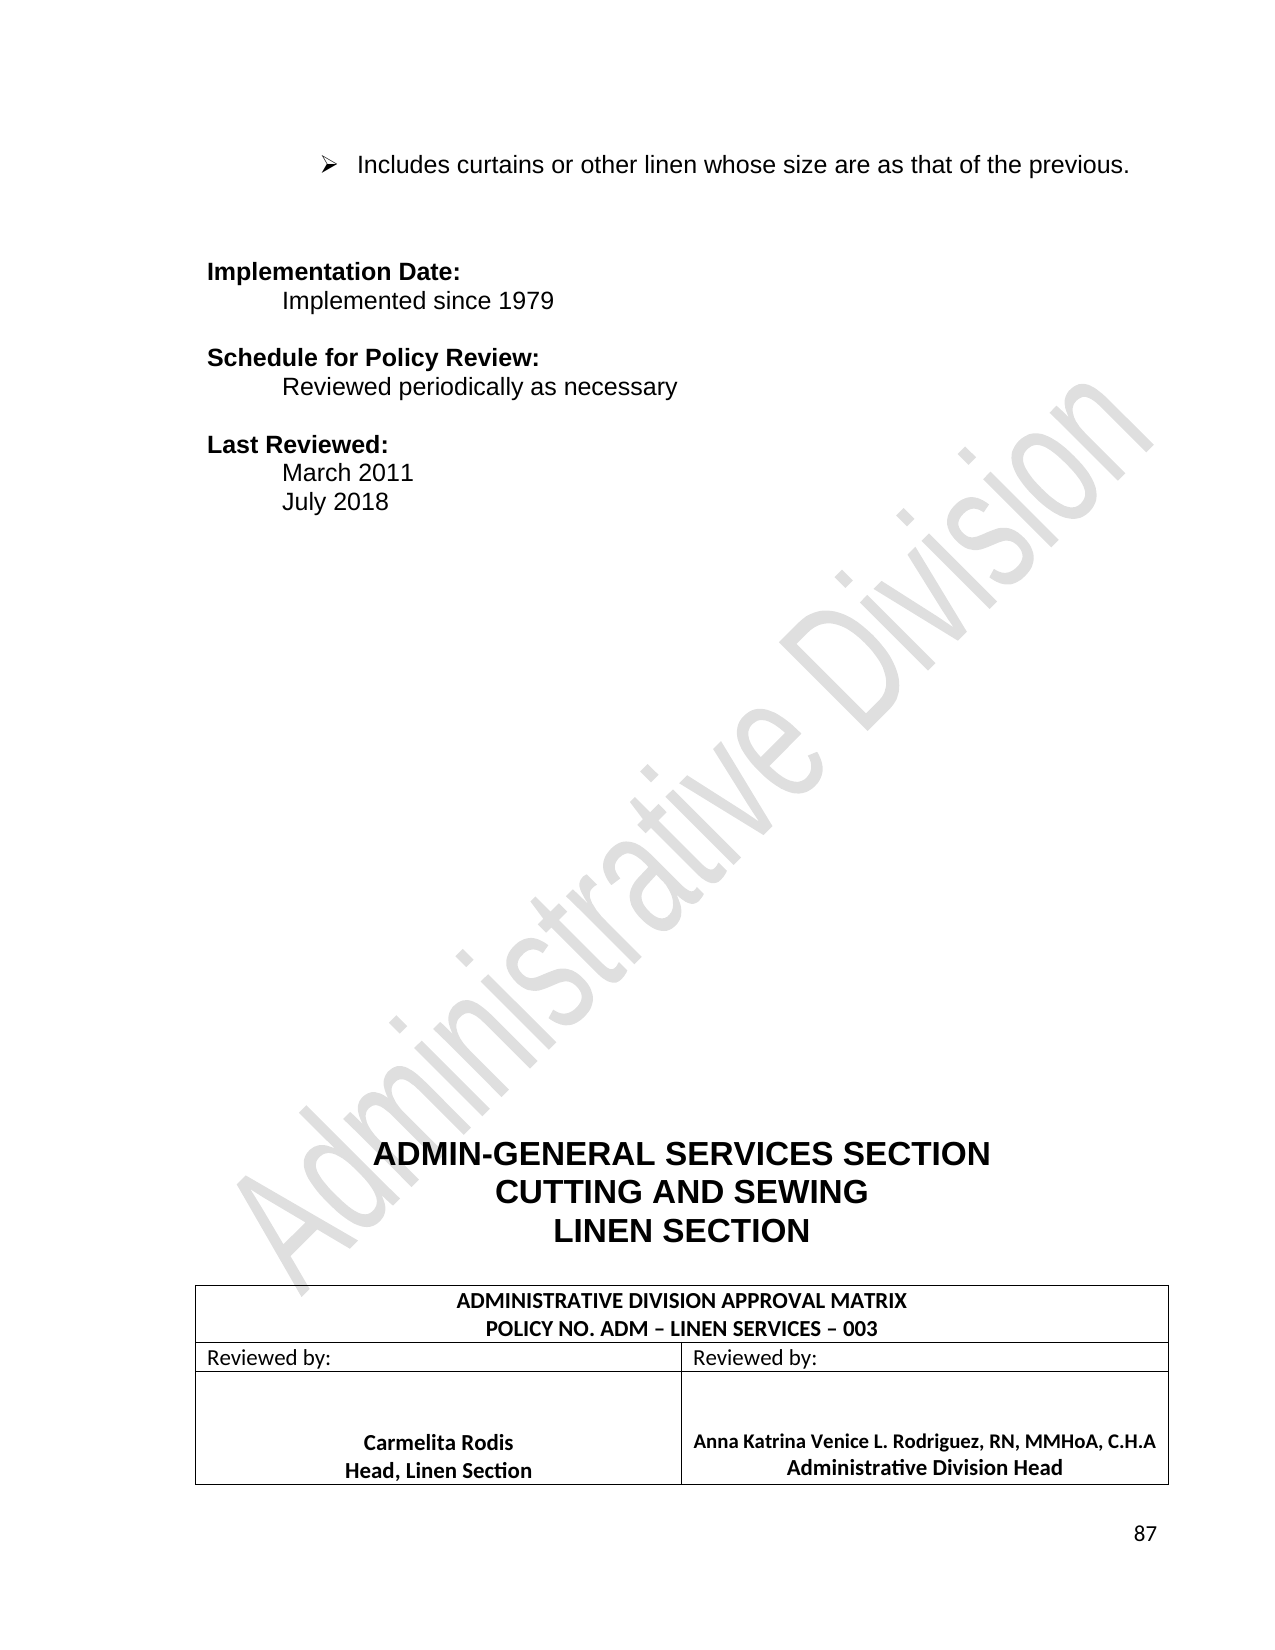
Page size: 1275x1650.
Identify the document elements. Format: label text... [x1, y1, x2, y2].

table_cell Reviewed by: [682, 1343, 1168, 1371]
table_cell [196, 1372, 681, 1484]
text July 2018 [207, 487, 1157, 516]
text Last Reviewed: [207, 430, 1157, 458]
table_cell Reviewed by: [196, 1343, 681, 1371]
table_header ADMINISTRATIVE DIVISION APPROVAL MATRIX POLICY NO. ADM – LINEN SERVICES – 003 [196, 1286, 1168, 1342]
text CUTTING AND SEWING [207, 1172, 1157, 1211]
text Schedule for Policy Review: [207, 343, 1157, 372]
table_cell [682, 1372, 1168, 1484]
text Implemented since 1979 [207, 286, 1157, 315]
text Implementation Date: [207, 257, 1157, 286]
list Includes curtains or other linen whose size are as that of the previous. [319, 150, 1157, 179]
text LINEN SECTION [207, 1211, 1157, 1249]
text March 2011 [207, 458, 1157, 487]
text Reviewed periodically as necessary [207, 372, 1157, 401]
text ADMIN-GENERAL SERVICES SECTION [207, 1134, 1157, 1172]
